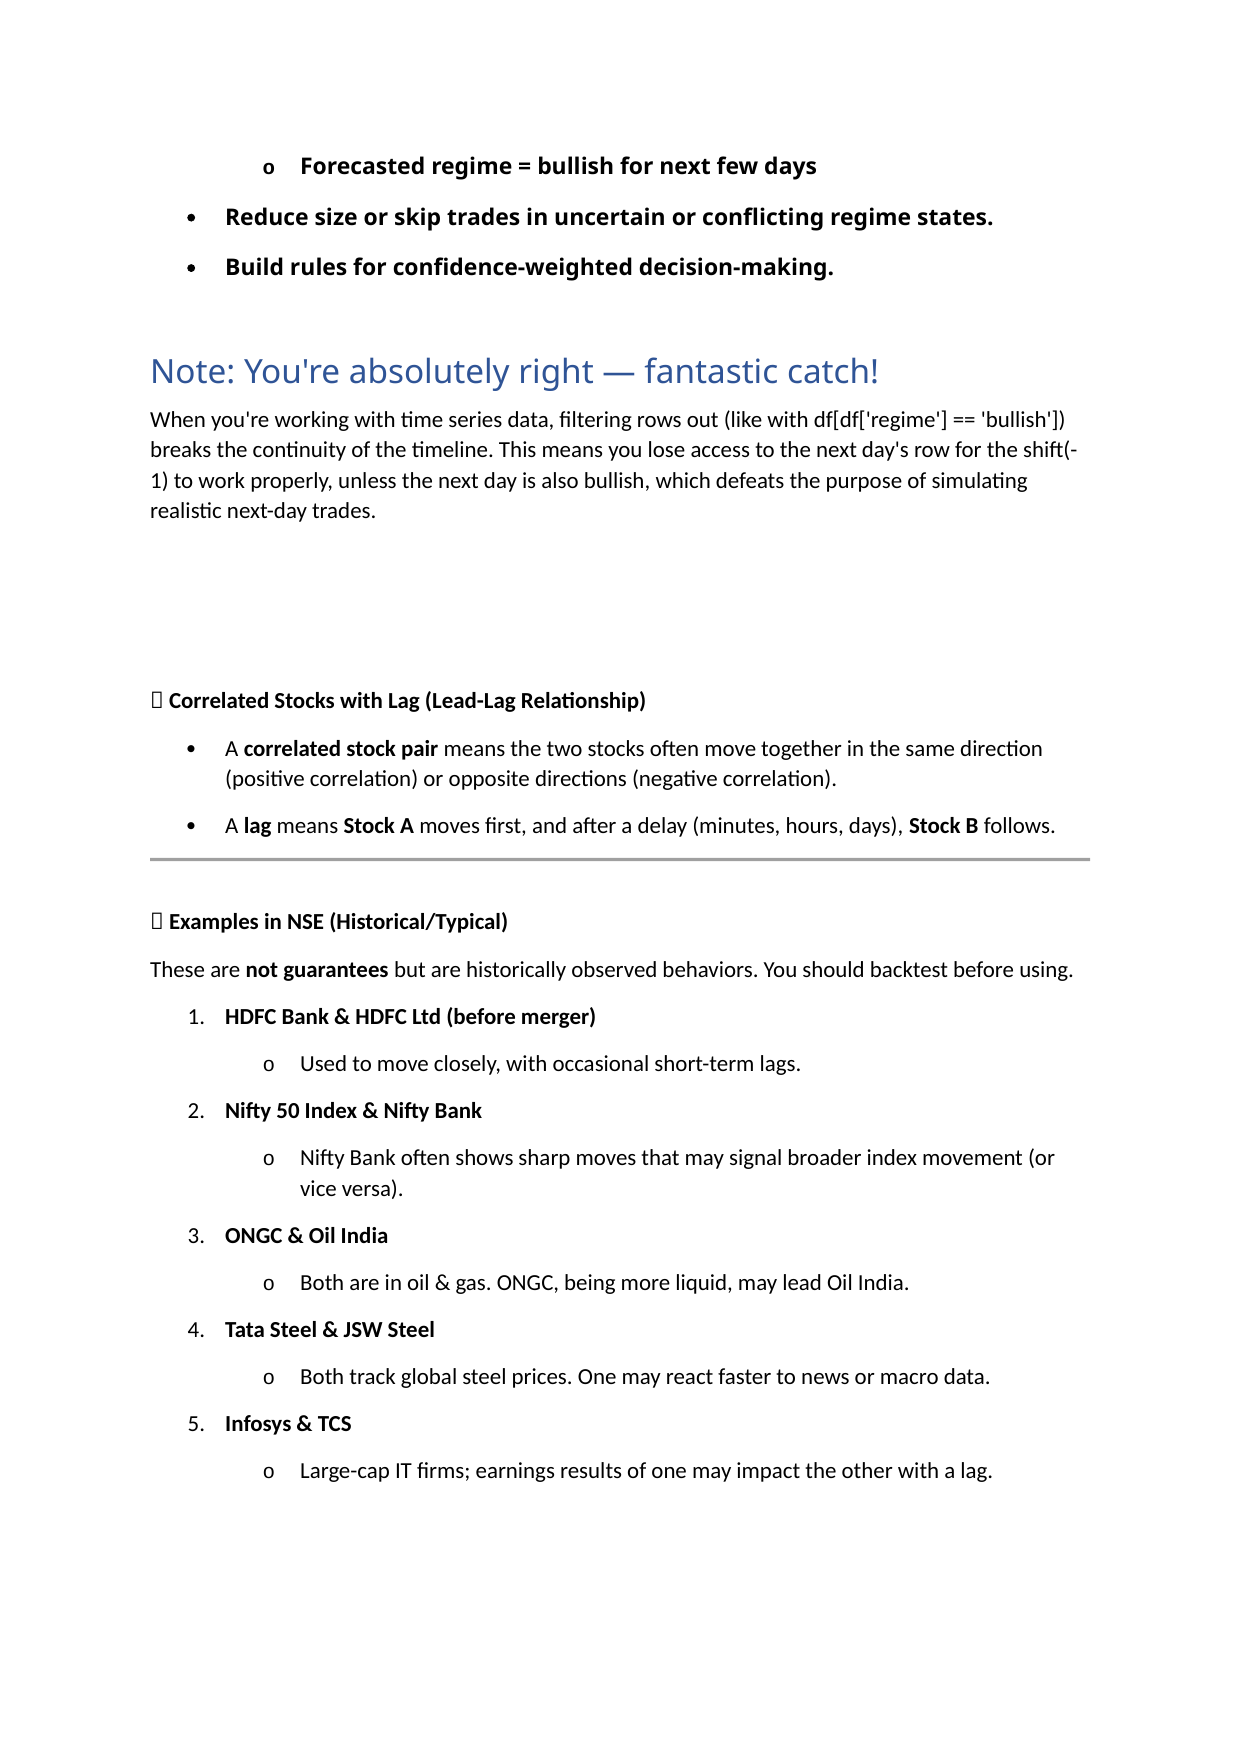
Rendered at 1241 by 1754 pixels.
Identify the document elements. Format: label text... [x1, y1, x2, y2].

list Build rules for confidence-weighted decision-making. [187, 251, 1090, 282]
list Nifty Bank often shows sharp moves that may signal broader index movement (or vice versa). [262, 1143, 1090, 1202]
list HDFC Bank & HDFC Ltd (before merger) [187, 1002, 1090, 1030]
list Tata Steel & JSW Steel [187, 1315, 1090, 1343]
list Infosys & TCS [187, 1409, 1090, 1437]
list Forecasted regime = bullish for next few days [262, 150, 1090, 181]
text These are not guarantees but are historically observed behaviors. You should backtest before using. [150, 955, 1090, 983]
text ✅ Examples in NSE (Historical/Typical) [150, 905, 1090, 936]
list A correlated stock pair means the two stocks often move together in the same direction (positive correlation) or opposite directions (negative correlation). [187, 734, 1090, 792]
list Reduce size or skip trades in uncertain or conflicting regime states. [187, 200, 1090, 232]
text 🔄 Correlated Stocks with Lag (Lead-Lag Relationship) [150, 683, 1090, 715]
list Both track global steel prices. One may react faster to news or macro data. [262, 1362, 1090, 1391]
list Nifty 50 Index & Nifty Bank [187, 1096, 1090, 1124]
text When you're working with time series data, filtering rows out (like with df[df['regime'] == 'bullish']) breaks the continuity of the timeline. This means you lose access to the next day's row for the shift(-1) to work properly, unless the next day is also bullish, which defeats the purpose of simulating realistic next-day trades. [150, 405, 1090, 524]
list ONGC & Oil India [187, 1221, 1090, 1249]
list Used to move closely, with occasional short-term lags. [262, 1049, 1090, 1077]
list Both are in oil & gas. ONGC, being more liquid, may lead Oil India. [262, 1268, 1090, 1296]
list Large-cap IT firms; earnings results of one may impact the other with a lag. [262, 1456, 1090, 1485]
subtitle Note: You're absolutely right — fantastic catch! [150, 348, 1090, 393]
list A lag means Stock A moves first, and after a delay (minutes, hours, days), Stock B follows. [187, 811, 1090, 839]
